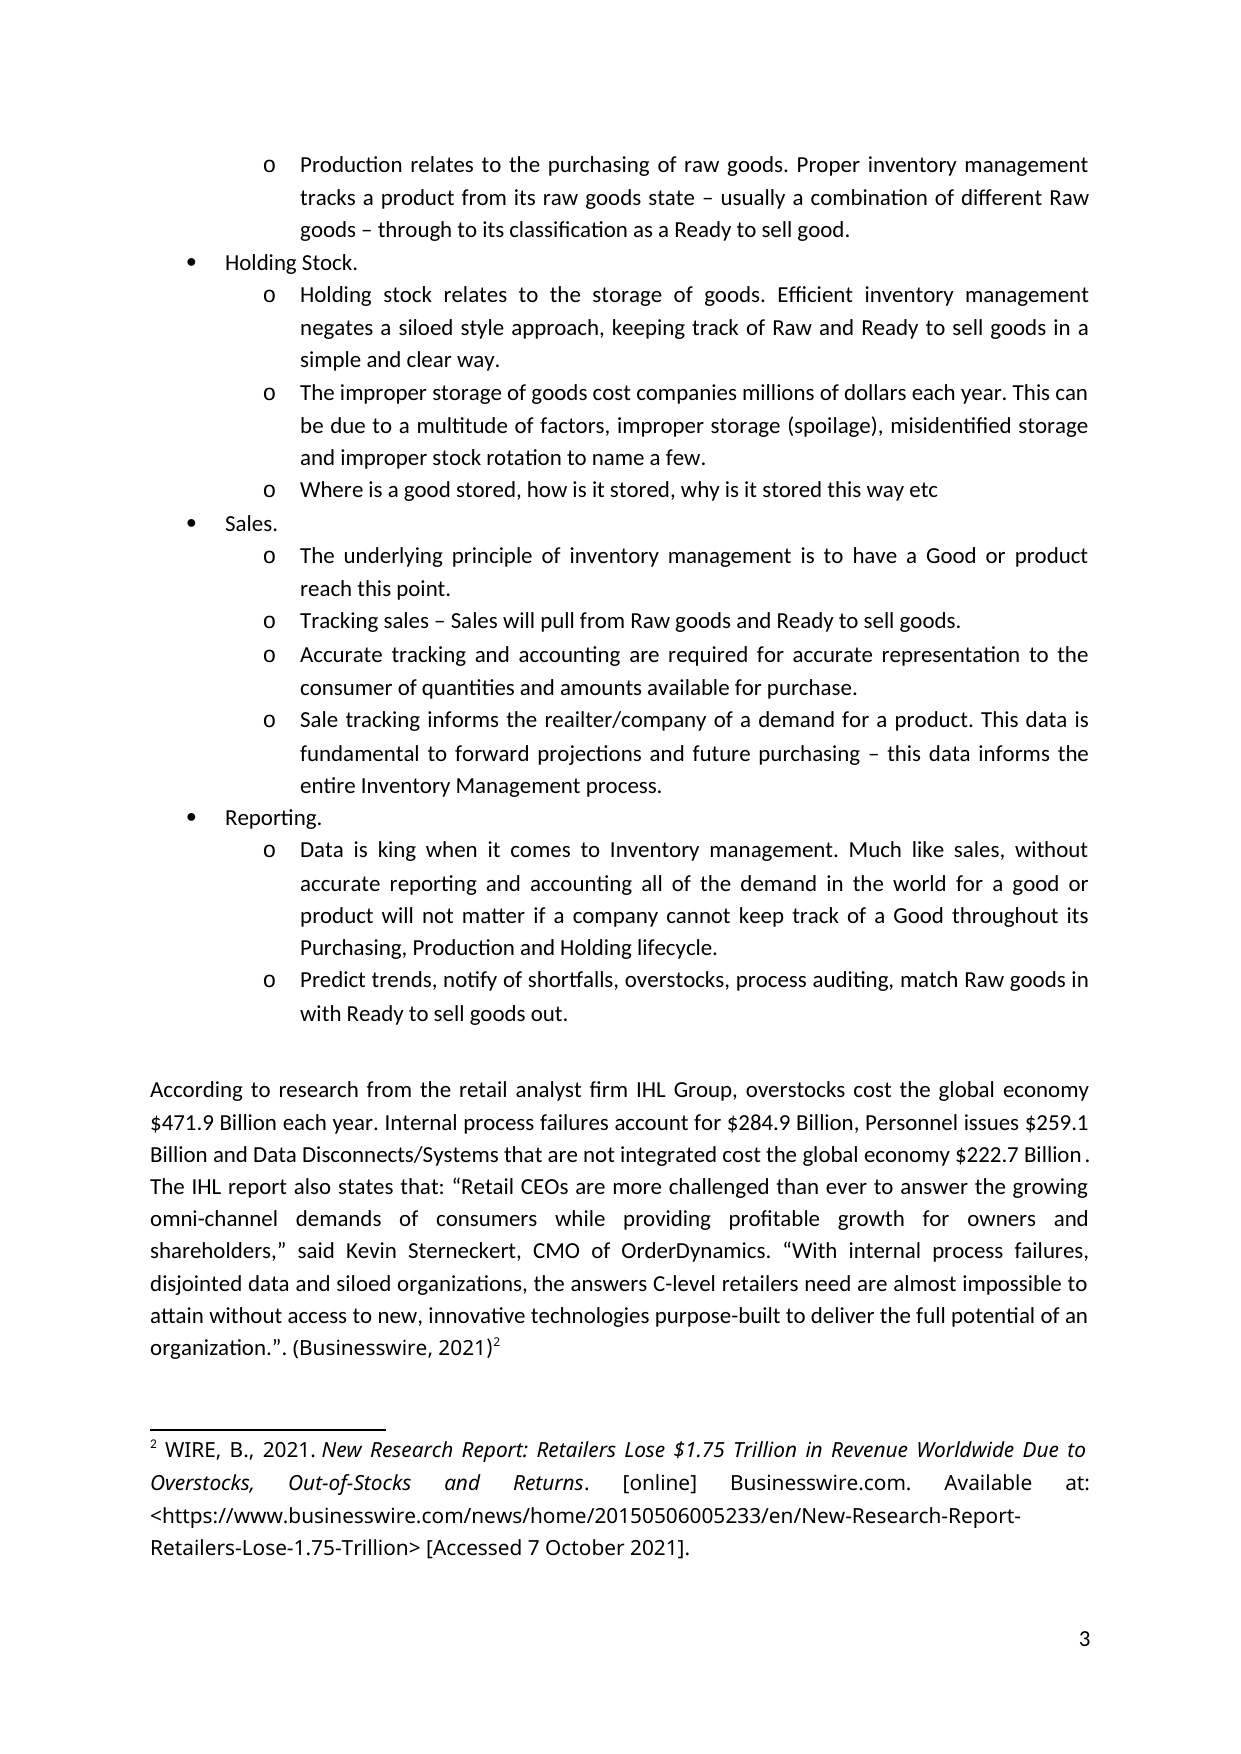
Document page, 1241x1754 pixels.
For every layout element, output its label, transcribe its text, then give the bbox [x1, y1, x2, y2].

list Holding stock relates to the storage of goods. Efficient inventory management negates a siloed style approach, keeping track of Raw and Ready to sell goods in a simple and clear way. [262, 280, 1090, 373]
list Where is a good stored, how is it stored, why is it stored this way etc [262, 475, 1090, 504]
list The improper storage of goods cost companies millions of dollars each year. This can be due to a multitude of factors, improper storage (spoilage), misidentified storage and improper stock rotation to name a few. [262, 378, 1090, 471]
list Predict trends, notify of shortfalls, overstocks, process auditing, match Raw goods in with Ready to sell goods out. [262, 965, 1090, 1027]
list Tracking sales – Sales will pull from Raw goods and Ready to sell goods. [262, 607, 1090, 636]
list Holding Stock. [187, 248, 1090, 276]
list Reporting. [187, 803, 1090, 831]
list Sale tracking informs the reailter/company of a demand for a product. This data is fundamental to forward projections and future purchasing – this data informs the entire Inventory Management process. [262, 706, 1090, 799]
list Production relates to the purchasing of raw goods. Proper inventory management tracks a product from its raw goods state – usually a combination of different Raw goods – through to its classification as a Ready to sell good. [262, 150, 1090, 243]
list Sales. [187, 509, 1090, 537]
list The underlying principle of inventory management is to have a Good or product reach this point. [262, 541, 1090, 602]
list Accurate tracking and accounting are required for accurate representation to the consumer of quantities and amounts available for purchase. [262, 640, 1090, 701]
text According to research from the retail analyst firm IHL Group, overstocks cost the global economy $471.9 Billion each year. Internal process failures account for $284.9 Billion, Personnel issues $259.1 Billion and Data Disconnects/Systems that are not integrated cost the global economy $222.7 Billion. The IHL report also states that: “Retail CEOs are more challenged than ever to answer the growing omni-channel demands of consumers while providing profitable growth for owners and shareholders,” said Kevin Sterneckert, CMO of OrderDynamics. “With internal process failures, disjointed data and siloed organizations, the answers C-level retailers need are almost impossible to attain without access to new, innovative technologies purpose-built to deliver the full potential of an organization.”. (Businesswire, 2021) [150, 1076, 1090, 1362]
list Data is king when it comes to Inventory management. Much like sales, without accurate reporting and accounting all of the demand in the world for a good or product will not matter if a company cannot keep track of a Good throughout its Purchasing, Production and Holding lifecycle. [262, 836, 1090, 961]
